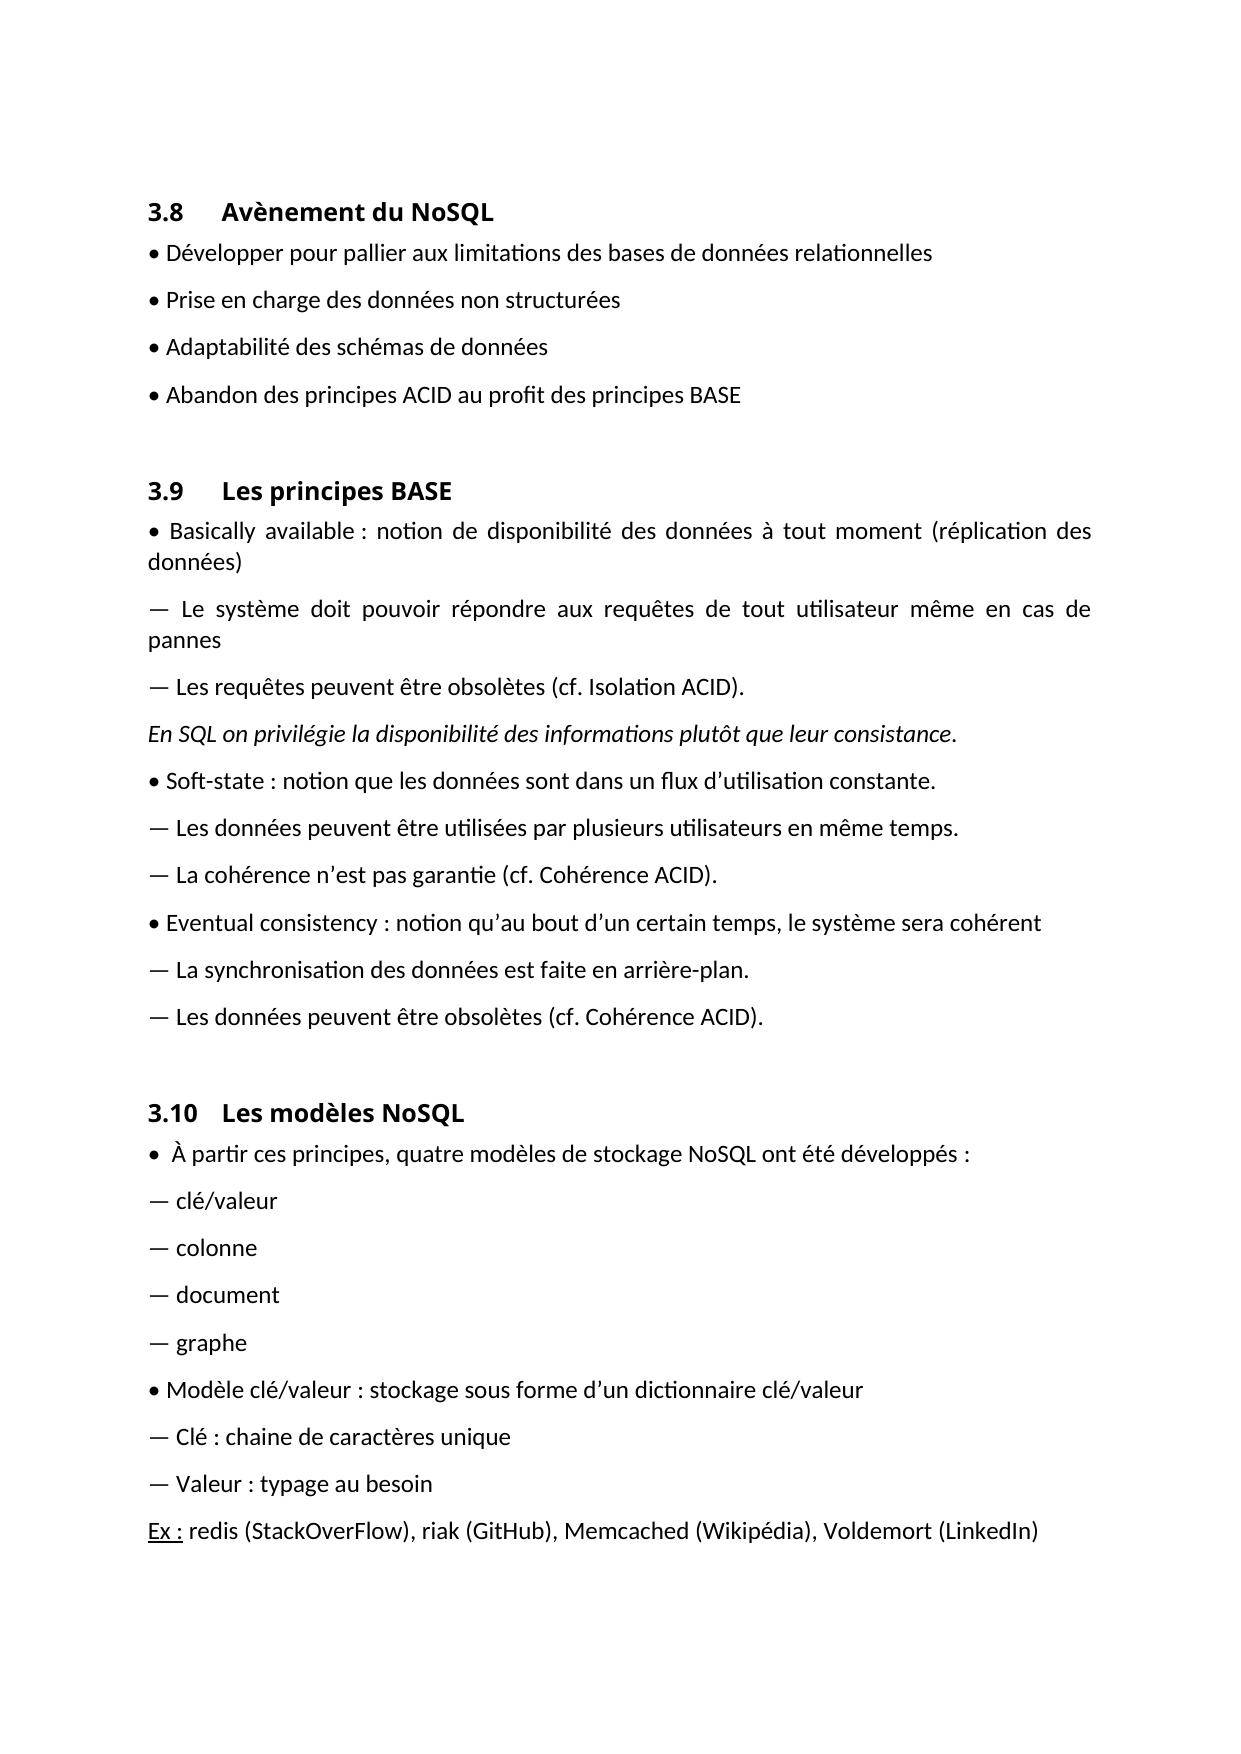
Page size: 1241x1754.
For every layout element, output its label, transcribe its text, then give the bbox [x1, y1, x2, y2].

text • Modèle clé/valeur : stockage sous forme d’un dictionnaire clé/valeur [148, 1374, 1093, 1404]
text En SQL on privilégie la disponibilité des informations plutôt que leur consistance. [148, 718, 1093, 749]
text — Valeur : typage au besoin [148, 1468, 1093, 1499]
text • Soft-state : notion que les données sont dans un flux d’utilisation constante. [148, 765, 1093, 796]
text • Développer pour pallier aux limitations des bases de données relationnelles [148, 237, 1093, 268]
text — La synchronisation des données est faite en arrière-plan. [148, 954, 1093, 984]
text Ex : redis (StackOverFlow), riak (GitHub), Memcached (Wikipédia), Voldemort (LinkedIn) [148, 1516, 1093, 1546]
text — Les données peuvent être utilisées par plusieurs utilisateurs en même temps. [148, 812, 1093, 843]
subtitle Les principes BASE [148, 473, 1093, 507]
text — colonne [148, 1232, 1093, 1263]
text — Le système doit pouvoir répondre aux requêtes de tout utilisateur même en cas de pannes [148, 593, 1093, 654]
text • Basically available : notion de disponibilité des données à tout moment (réplication des données) [148, 516, 1093, 577]
text — Clé : chaine de caractères unique [148, 1421, 1093, 1452]
text — Les requêtes peuvent être obsolètes (cf. Isolation ACID). [148, 671, 1093, 701]
subtitle Avènement du NoSQL [148, 195, 1093, 229]
text — graphe [148, 1327, 1093, 1357]
text — document [148, 1279, 1093, 1310]
text • Prise en charge des données non structurées [148, 284, 1093, 315]
subtitle Les modèles NoSQL [148, 1096, 1093, 1130]
text — Les données peuvent être obsolètes (cf. Cohérence ACID). [148, 1001, 1093, 1032]
text — La cohérence n’est pas garantie (cf. Cohérence ACID). [148, 860, 1093, 890]
text • À partir ces principes, quatre modèles de stockage NoSQL ont été développés : [148, 1138, 1093, 1168]
text — clé/valeur [148, 1185, 1093, 1216]
text • Adaptabilité des schémas de données [148, 332, 1093, 362]
text • Eventual consistency : notion qu’au bout d’un certain temps, le système sera cohérent [148, 907, 1093, 937]
text • Abandon des principes ACID au profit des principes BASE [148, 379, 1093, 409]
